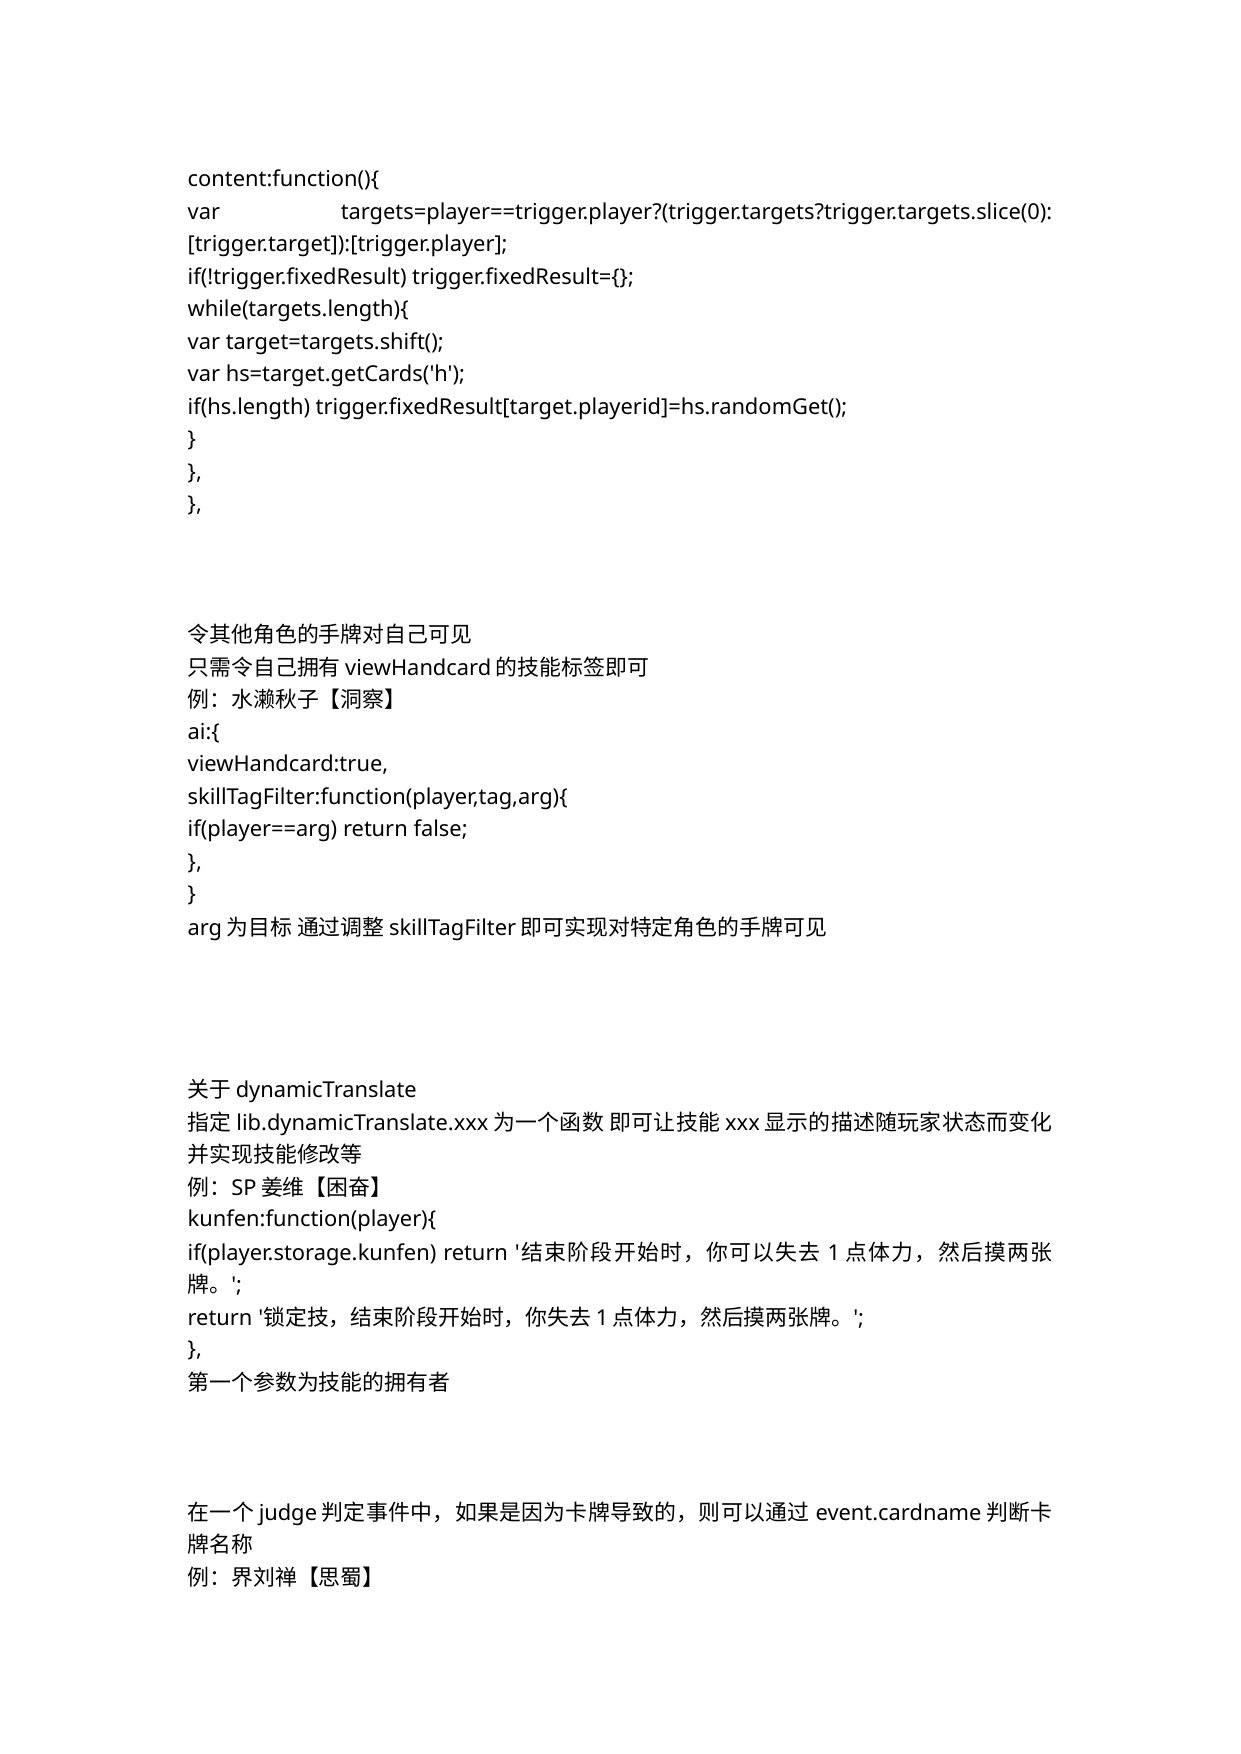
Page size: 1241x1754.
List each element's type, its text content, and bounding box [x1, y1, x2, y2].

text arg为目标 通过调整skillTagFilter即可实现对特定角色的手牌可见 [187, 909, 1053, 942]
text ai:{ [187, 714, 1053, 747]
text 第一个参数为技能的拥有者 [187, 1364, 1053, 1397]
text 关于dynamicTranslate [187, 1072, 1053, 1104]
text }, [187, 844, 1053, 877]
text 令其他角色的手牌对自己可见 [187, 617, 1053, 649]
text } [187, 877, 1053, 909]
text } [187, 422, 1053, 454]
text kunfen:function(player){ [187, 1202, 1053, 1234]
text viewHandcard:true, [187, 747, 1053, 779]
text 例：SP姜维【困奋】 [187, 1169, 1053, 1202]
text var hs=target.getCards('h'); [187, 357, 1053, 389]
text 指定lib.dynamicTranslate.xxx为一个函数 即可让技能xxx显示的描述随玩家状态而变化 并实现技能修改等 [187, 1104, 1053, 1169]
text 只需令自己拥有viewHandcard的技能标签即可 [187, 649, 1053, 682]
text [187, 194, 1053, 259]
text return '锁定技，结束阶段开始时，你失去1点体力，然后摸两张牌。'; [187, 1299, 1053, 1332]
text 例：界刘禅【思蜀】 [187, 1559, 1053, 1592]
text 例：水濑秋子【洞察】 [187, 682, 1053, 714]
text 在一个judge判定事件中，如果是因为卡牌导致的，则可以通过event.cardname判断卡牌名称 [187, 1494, 1053, 1559]
text if(player.storage.kunfen) return '结束阶段开始时，你可以失去1点体力，然后摸两张牌。'; [187, 1234, 1053, 1299]
text if(hs.length) trigger.fixedResult[target.playerid]=hs.randomGet(); [187, 389, 1053, 422]
text content:function(){ [187, 162, 1053, 194]
text while(targets.length){ [187, 292, 1053, 324]
text var target=targets.shift(); [187, 324, 1053, 357]
text }, [187, 454, 1053, 487]
text if(player==arg) return false; [187, 812, 1053, 844]
text skillTagFilter:function(player,tag,arg){ [187, 779, 1053, 812]
text }, [187, 1332, 1053, 1364]
text if(!trigger.fixedResult) trigger.fixedResult={}; [187, 259, 1053, 292]
text }, [187, 487, 1053, 519]
